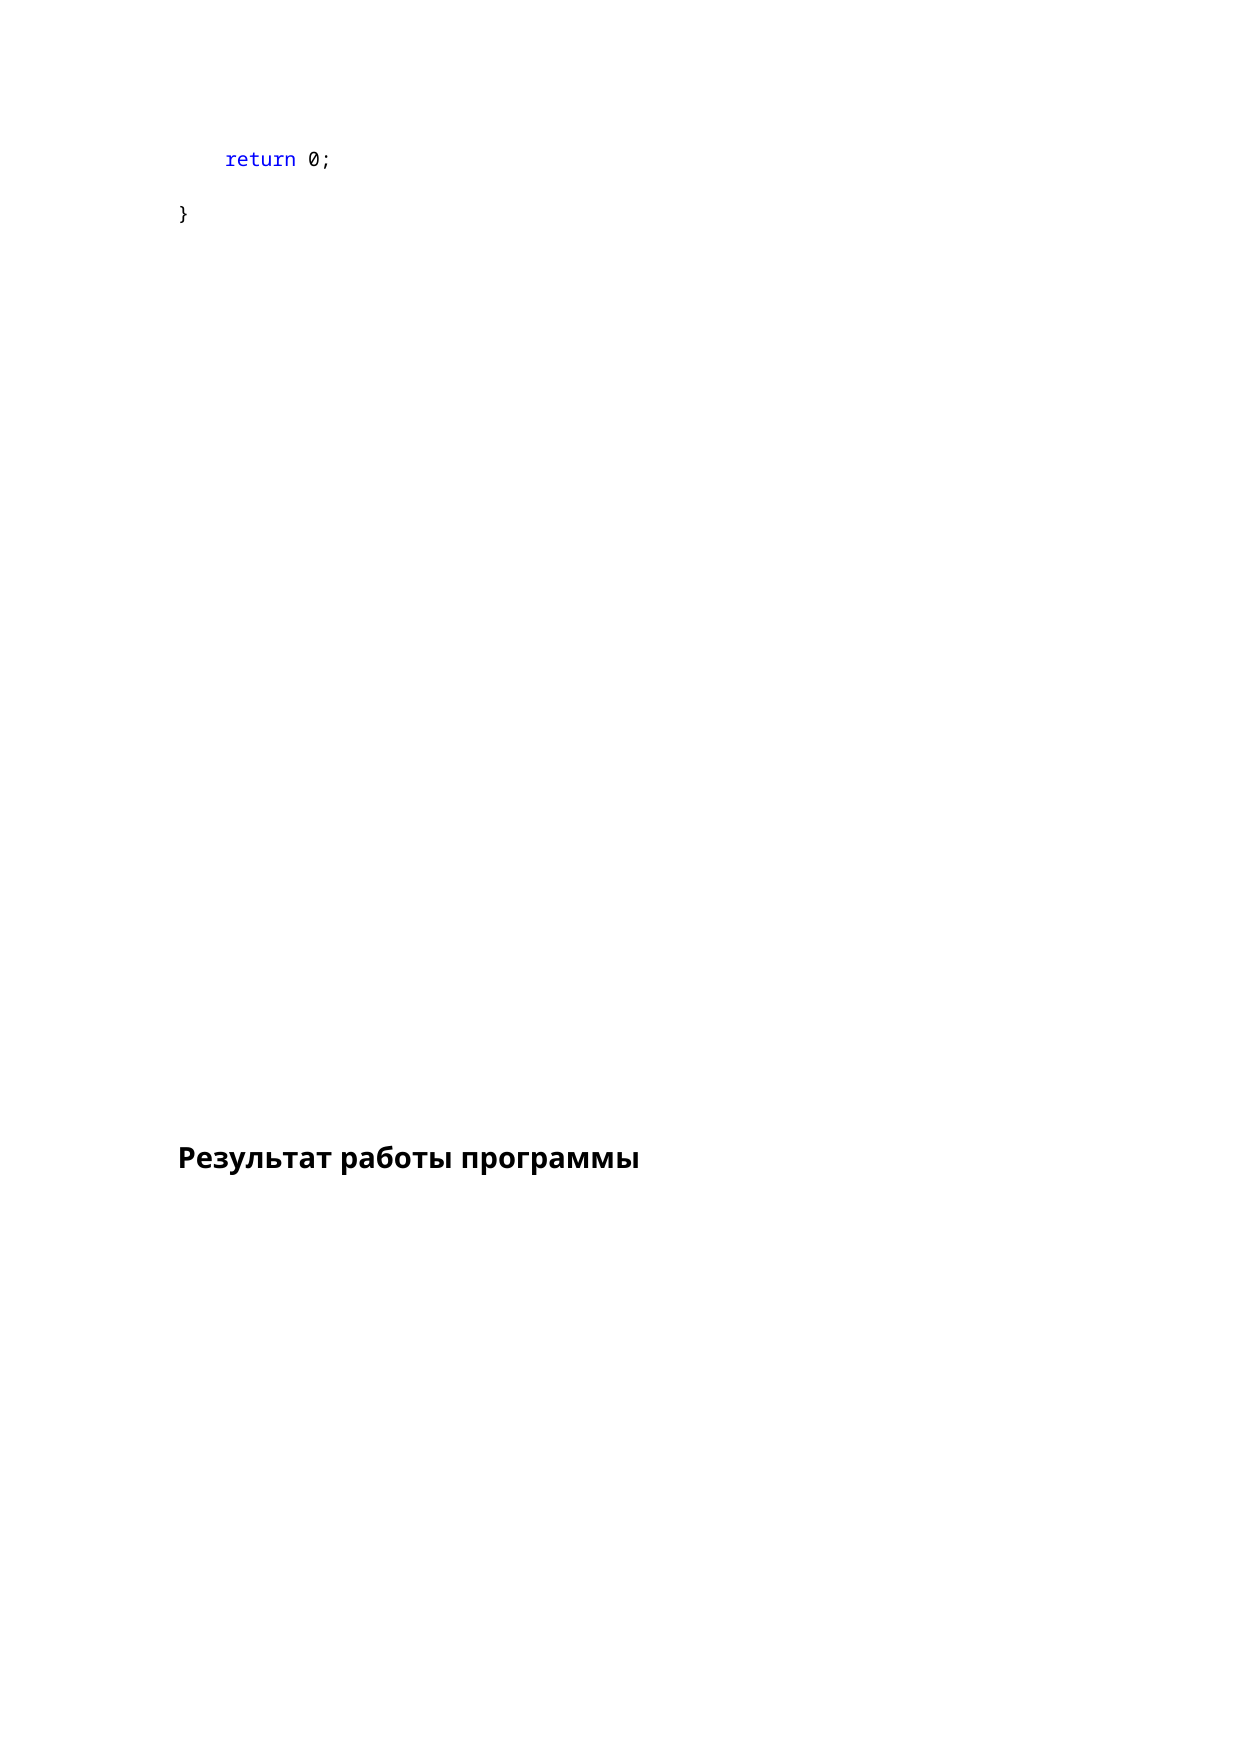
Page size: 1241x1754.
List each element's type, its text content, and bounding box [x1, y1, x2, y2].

text } [177, 199, 1152, 226]
text Результат работы программы [177, 1137, 1152, 1177]
text return 0; [177, 145, 1152, 172]
